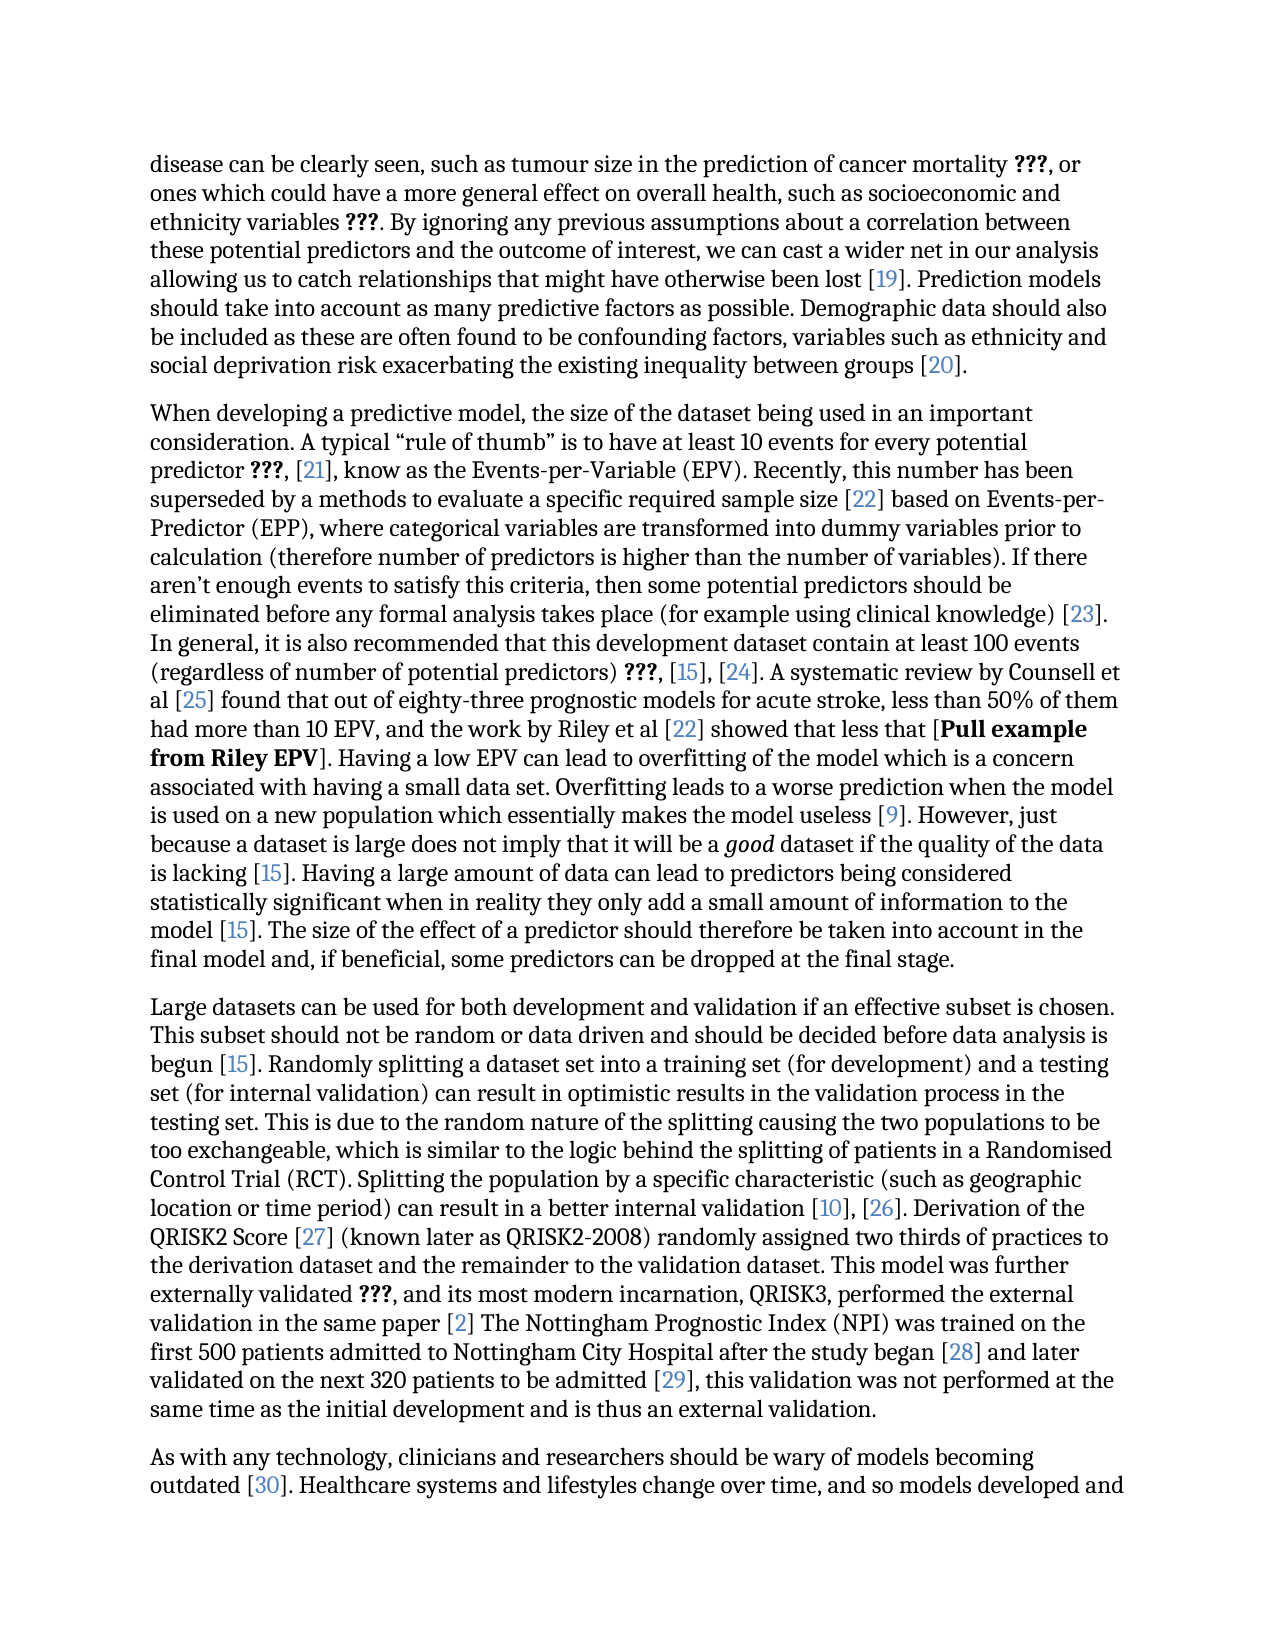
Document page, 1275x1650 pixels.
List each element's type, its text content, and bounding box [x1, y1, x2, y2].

text When developing a predictive model, the size of the dataset being used in an important consideration. A typical “rule of thumb” is to have at least 10 events for every potential predictor ???, [21], know as the Events-per-Variable (EPV). Recently, this number has been superseded by a methods to evaluate a specific required sample size [22] based on Events-per-Predictor (EPP), where categorical variables are transformed into dummy variables prior to calculation (therefore number of predictors is higher than the number of variables). If there aren’t enough events to satisfy this criteria, then some potential predictors should be eliminated before any formal analysis takes place (for example using clinical knowledge) [23]. In general, it is also recommended that this development dataset contain at least 100 events (regardless of number of potential predictors) ???, [15], [24]. A systematic review by Counsell et al [25] found that out of eighty-three prognostic models for acute stroke, less than 50% of them had more than 10 EPV, and the work by Riley et al [22] showed that less that [Pull example from Riley EPV]. Having a low EPV can lead to overfitting of the model which is a concern associated with having a small data set. Overfitting leads to a worse prediction when the model is used on a new population which essentially makes the model useless [9]. However, just because a dataset is large does not imply that it will be a good dataset if the quality of the data is lacking [15]. Having a large amount of data can lead to predictors being considered statistically significant when in reality they only add a small amount of information to the model [15]. The size of the effect of a predictor should therefore be taken into account in the final model and, if beneficial, some predictors can be dropped at the final stage. [150, 399, 1125, 974]
text Large datasets can be used for both development and validation if an effective subset is chosen. This subset should not be random or data driven and should be decided before data analysis is begun [15]. Randomly splitting a dataset set into a training set (for development) and a testing set (for internal validation) can result in optimistic results in the validation process in the testing set. This is due to the random nature of the splitting causing the two populations to be too exchangeable, which is similar to the logic behind the splitting of patients in a Randomised Control Trial (RCT). Splitting the population by a specific characteristic (such as geographic location or time period) can result in a better internal validation [10], [26]. Derivation of the QRISK2 Score [27] (known later as QRISK2-2008) randomly assigned two thirds of practices to the derivation dataset and the remainder to the validation dataset. This model was further externally validated ???, and its most modern incarnation, QRISK3, performed the external validation in the same paper [2] The Nottingham Prognostic Index (NPI) was trained on the first 500 patients admitted to Nottingham City Hospital after the study began [28] and later validated on the next 320 patients to be admitted [29], this validation was not performed at the same time as the initial development and is thus an external validation. [150, 992, 1125, 1424]
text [150, 1442, 1125, 1500]
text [150, 150, 1125, 380]
